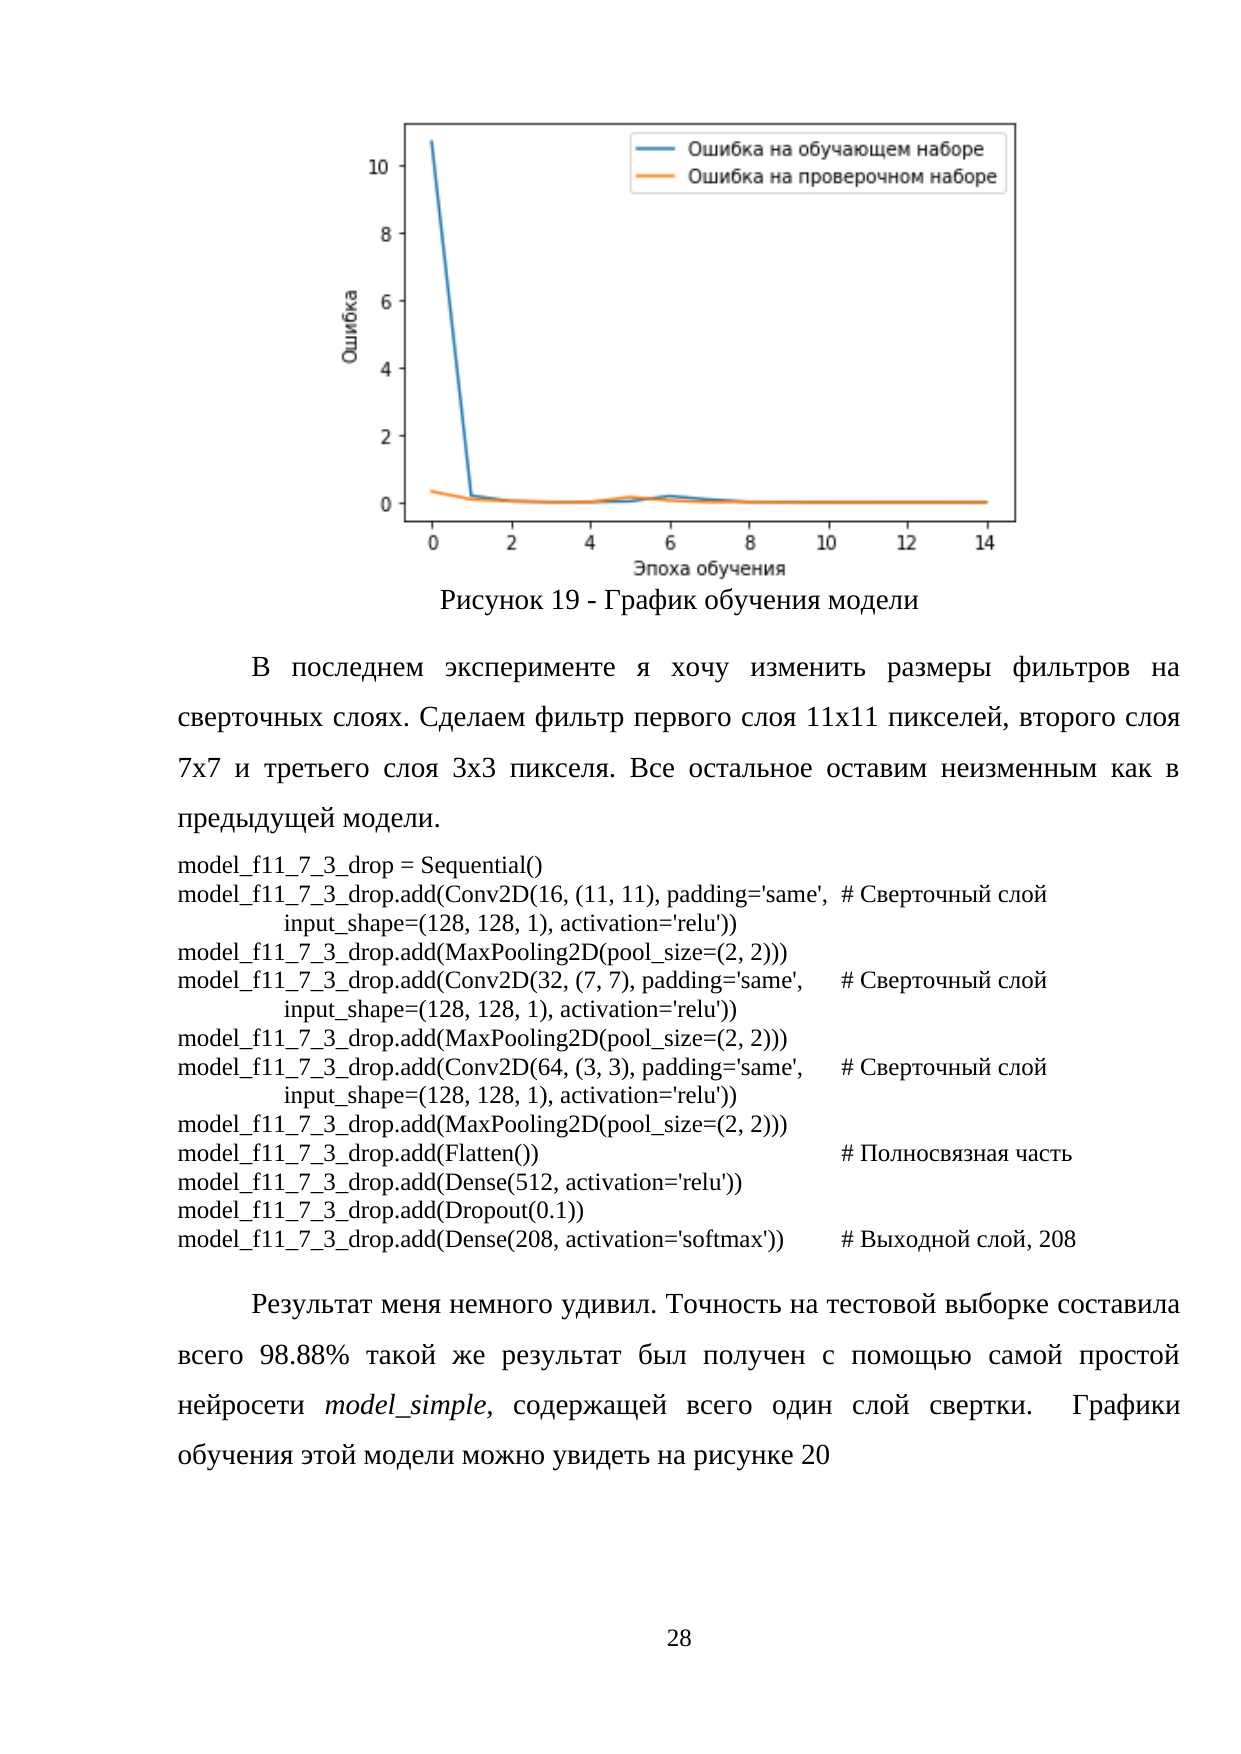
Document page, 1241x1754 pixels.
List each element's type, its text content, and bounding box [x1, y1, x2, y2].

text model_f11_7_3_drop.add(MaxPooling2D(pool_size=(2, 2))) [177, 1109, 1181, 1138]
text input_shape=(128, 128, 1), activation='relu')) [177, 1081, 1181, 1109]
text input_shape=(128, 128, 1), activation='relu')) [177, 908, 1181, 937]
text model_f11_7_3_drop.add(Conv2D(64, (3, 3), padding='same', # Сверточный слой [177, 1052, 1181, 1081]
text model_f11_7_3_drop.add(MaxPooling2D(pool_size=(2, 2))) [177, 937, 1181, 966]
text model_f11_7_3_drop.add(Flatten()) # Полносвязная часть [177, 1138, 1181, 1167]
list В последнем эксперименте я хочу изменить размеры фильтров на сверточных слоях. Сделаем фильтр первого слоя 11х11 пикселей, второго слоя 7х7 и третьего слоя 3х3 пикселя. Все остальное оставим неизменным как в предыдущей модели. [177, 649, 1181, 834]
text model_f11_7_3_drop.add(Dropout(0.1)) [177, 1196, 1181, 1224]
list Результат меня немного удивил. Точность на тестовой выборке составила всего 98.88% такой же результат был получен с помощью самой простой нейросети model_simple, содержащей всего один слой свертки. Графики обучения этой модели можно увидеть на рисунке 20 [177, 1287, 1181, 1471]
text model_f11_7_3_drop.add(Conv2D(16, (11, 11), padding='same', # Сверточный слой [177, 879, 1181, 908]
text model_f11_7_3_drop = Sequential() [177, 851, 1181, 879]
text model_f11_7_3_drop.add(Conv2D(32, (7, 7), padding='same', # Сверточный слой [177, 966, 1181, 994]
text model_f11_7_3_drop.add(Dense(512, activation='relu')) [177, 1167, 1181, 1196]
text Рисунок 19 - График обучения модели [177, 582, 1181, 616]
text model_f11_7_3_drop.add(Dense(208, activation='softmax')) # Выходной слой, 208 [177, 1224, 1181, 1253]
text input_shape=(128, 128, 1), activation='relu')) [177, 994, 1181, 1023]
text model_f11_7_3_drop.add(MaxPooling2D(pool_size=(2, 2))) [177, 1023, 1181, 1052]
picture [337, 118, 1022, 583]
